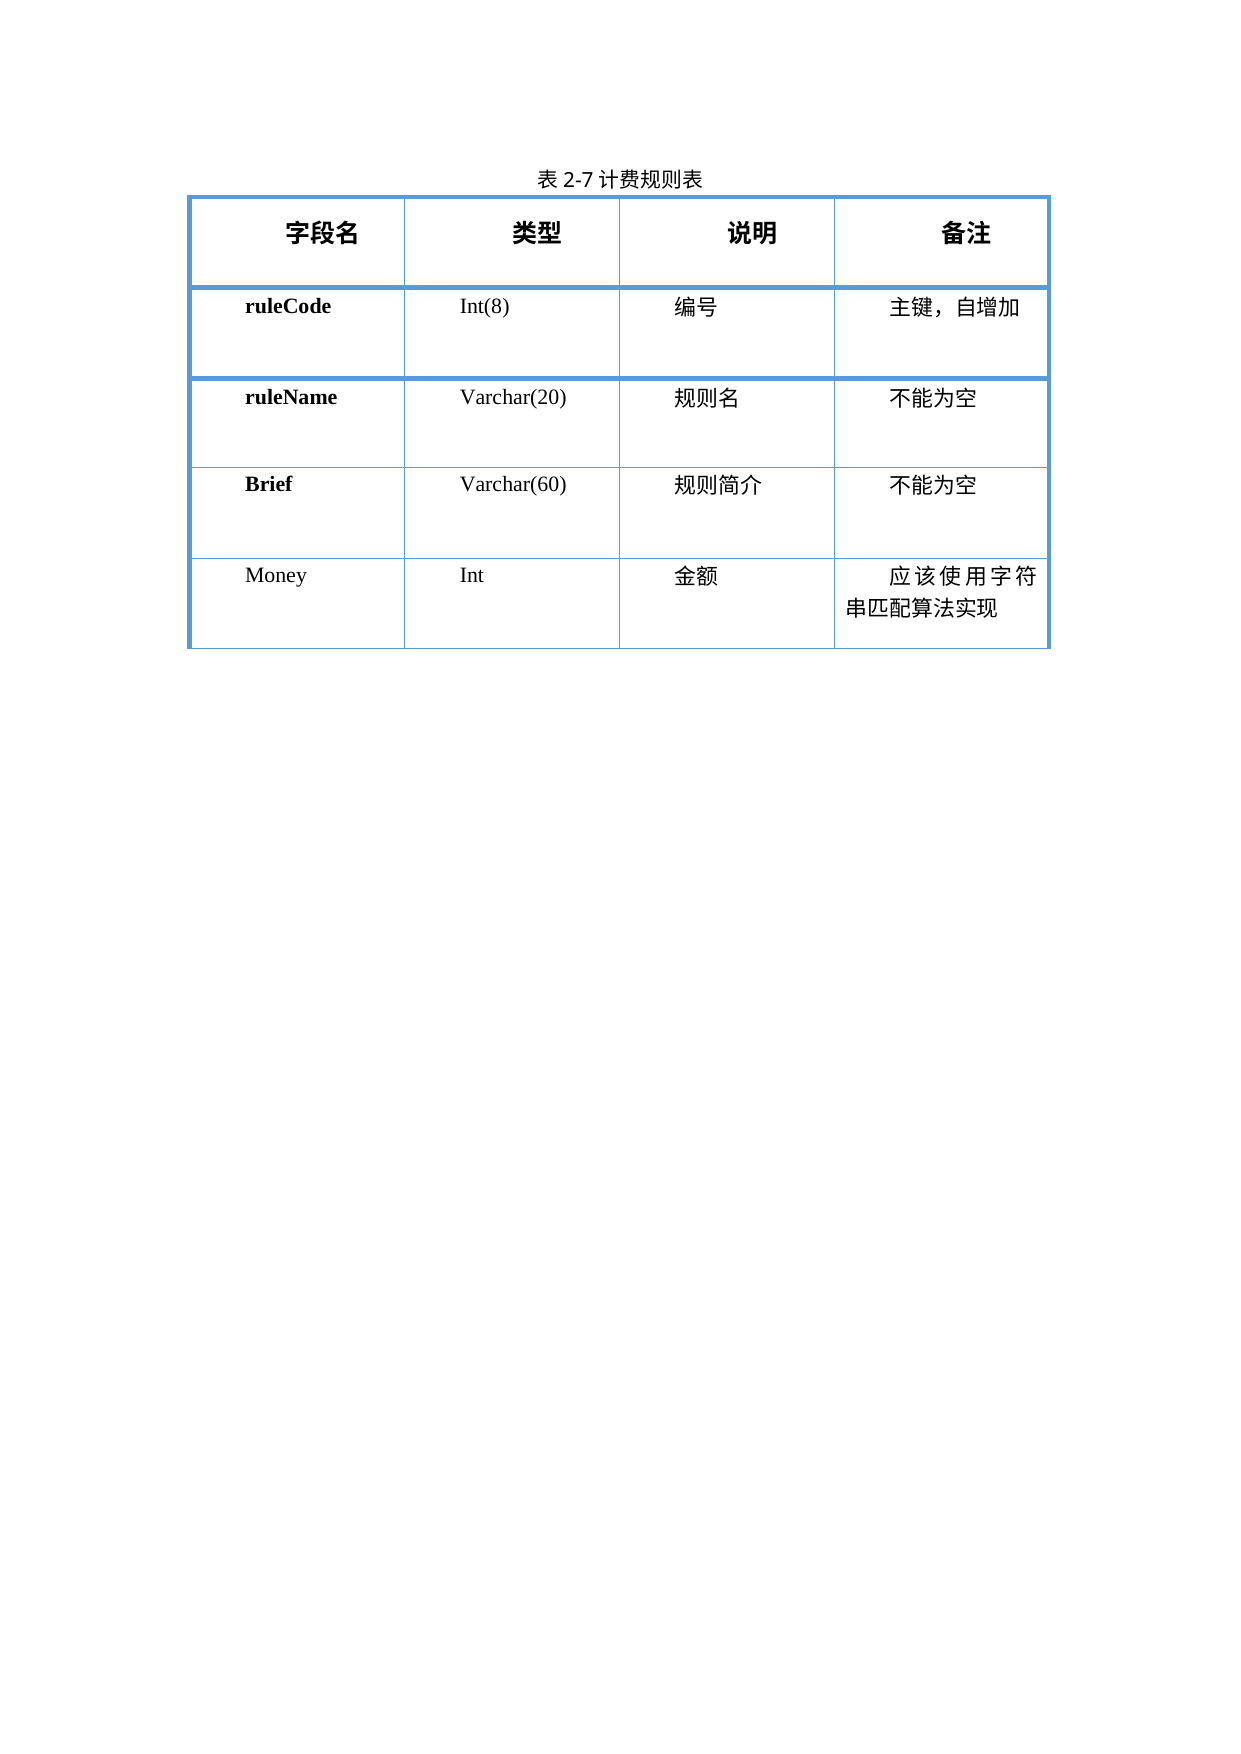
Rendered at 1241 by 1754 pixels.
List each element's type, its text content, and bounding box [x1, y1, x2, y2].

table_header 备注 [835, 199, 1047, 285]
table_cell Brief [192, 468, 404, 557]
table_cell Money [192, 559, 404, 648]
table_cell 不能为空 [835, 381, 1047, 467]
table_cell 应该使用字符串匹配算法实现 [835, 559, 1047, 648]
table_header 字段名 [192, 199, 404, 285]
table_header 说明 [620, 199, 834, 285]
table_cell Int(8) [405, 290, 619, 376]
table_cell 不能为空 [835, 468, 1047, 557]
table_cell 规则简介 [620, 468, 834, 557]
table_cell 主键，自增加 [835, 290, 1047, 376]
table_cell Varchar(60) [405, 468, 619, 557]
table_cell 规则名 [620, 381, 834, 467]
table_cell 编号 [620, 290, 834, 376]
text 表 2-7 计费规则表 [187, 162, 1053, 194]
table_cell Varchar(20) [405, 381, 619, 467]
table_cell ruleCode [192, 290, 404, 376]
table_cell ruleName [192, 381, 404, 467]
table_cell 金额 [620, 559, 834, 648]
table_header 类型 [405, 199, 619, 285]
table_cell Int [405, 559, 619, 648]
